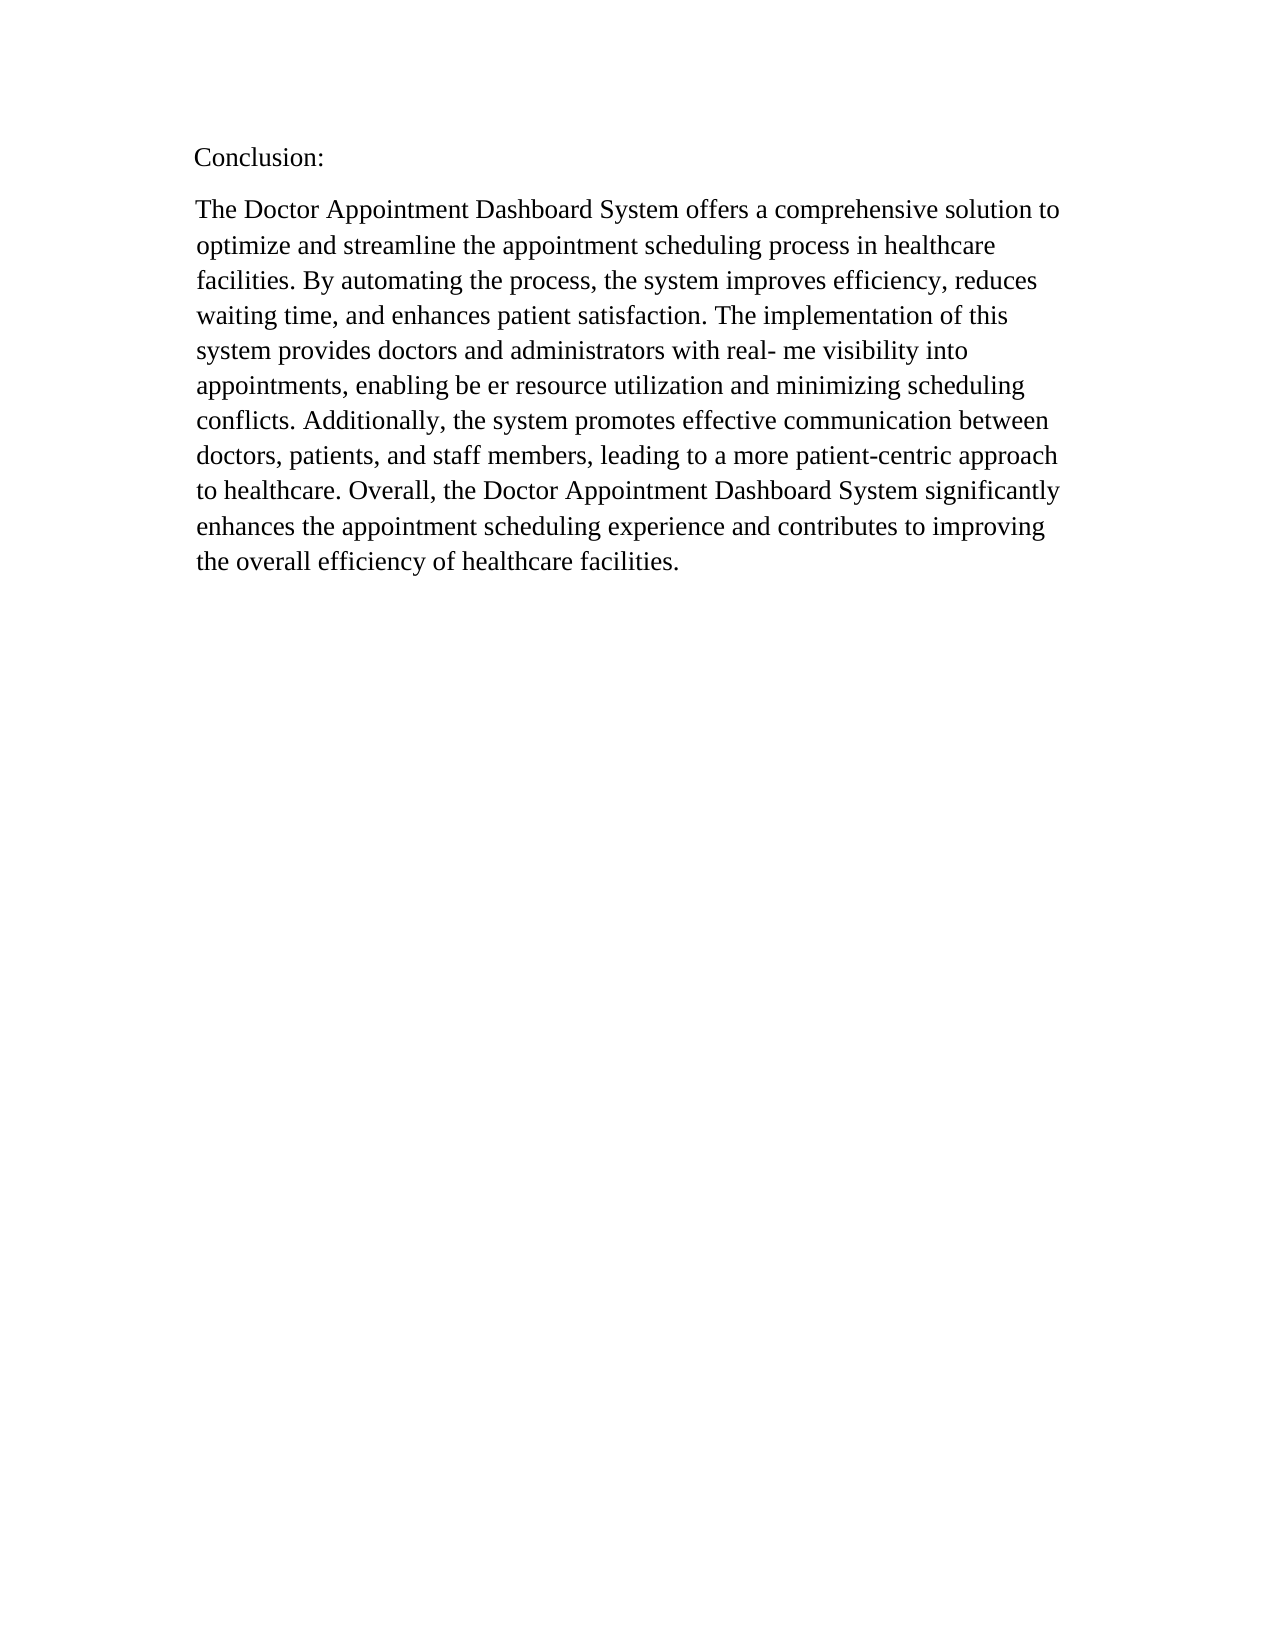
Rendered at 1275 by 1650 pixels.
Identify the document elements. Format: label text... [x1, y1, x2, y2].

text The Doctor Appointment Dashboard System offers a comprehensive solution to optimize and streamline the appointment scheduling process in healthcare facilities. By automating the process, the system improves efficiency, reduces waiting time, and enhances patient satisfaction. The implementation of this system provides doctors and administrators with real- me visibility into appointments, enabling be er resource utilization and minimizing scheduling conflicts. Additionally, the system promotes effective communication between doctors, patients, and staff members, leading to a more patient-centric approach to healthcare. Overall, the Doctor Appointment Dashboard System significantly enhances the appointment scheduling experience and contributes to improving the overall efficiency of healthcare facilities. [195, 194, 1077, 576]
text Conclusion: [193, 141, 1085, 172]
